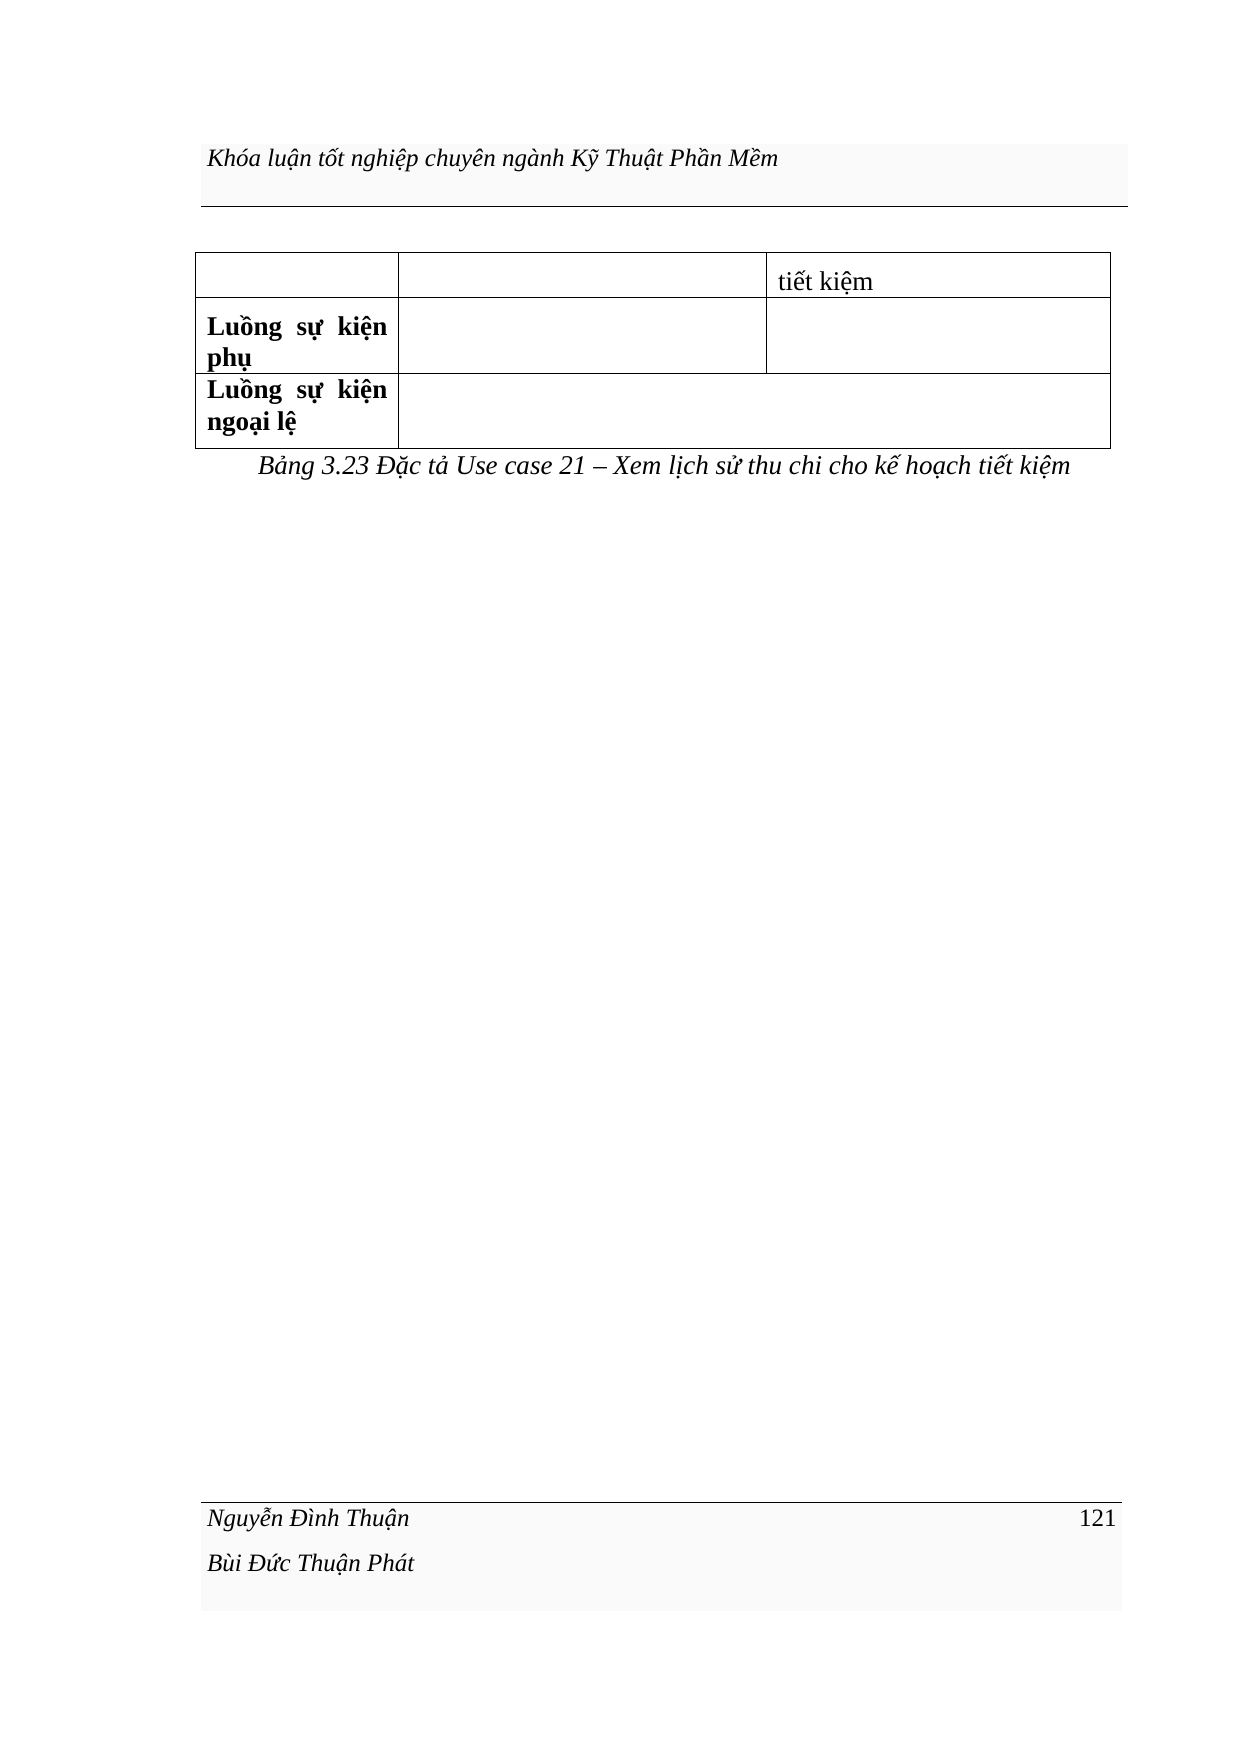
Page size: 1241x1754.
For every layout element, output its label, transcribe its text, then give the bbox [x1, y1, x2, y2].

table_cell [399, 253, 766, 297]
table_cell Luồng sự kiện phụ [196, 298, 398, 372]
table_cell Luồng sự kiện ngoại lệ [196, 374, 398, 448]
table_cell [399, 374, 1110, 448]
table_cell [767, 298, 1110, 372]
text Bảng 3.23 Đặc tả Use case 21 – Xem lịch sử thu chi cho kế hoạch tiết kiệm [207, 449, 1122, 481]
table_cell [399, 298, 766, 372]
